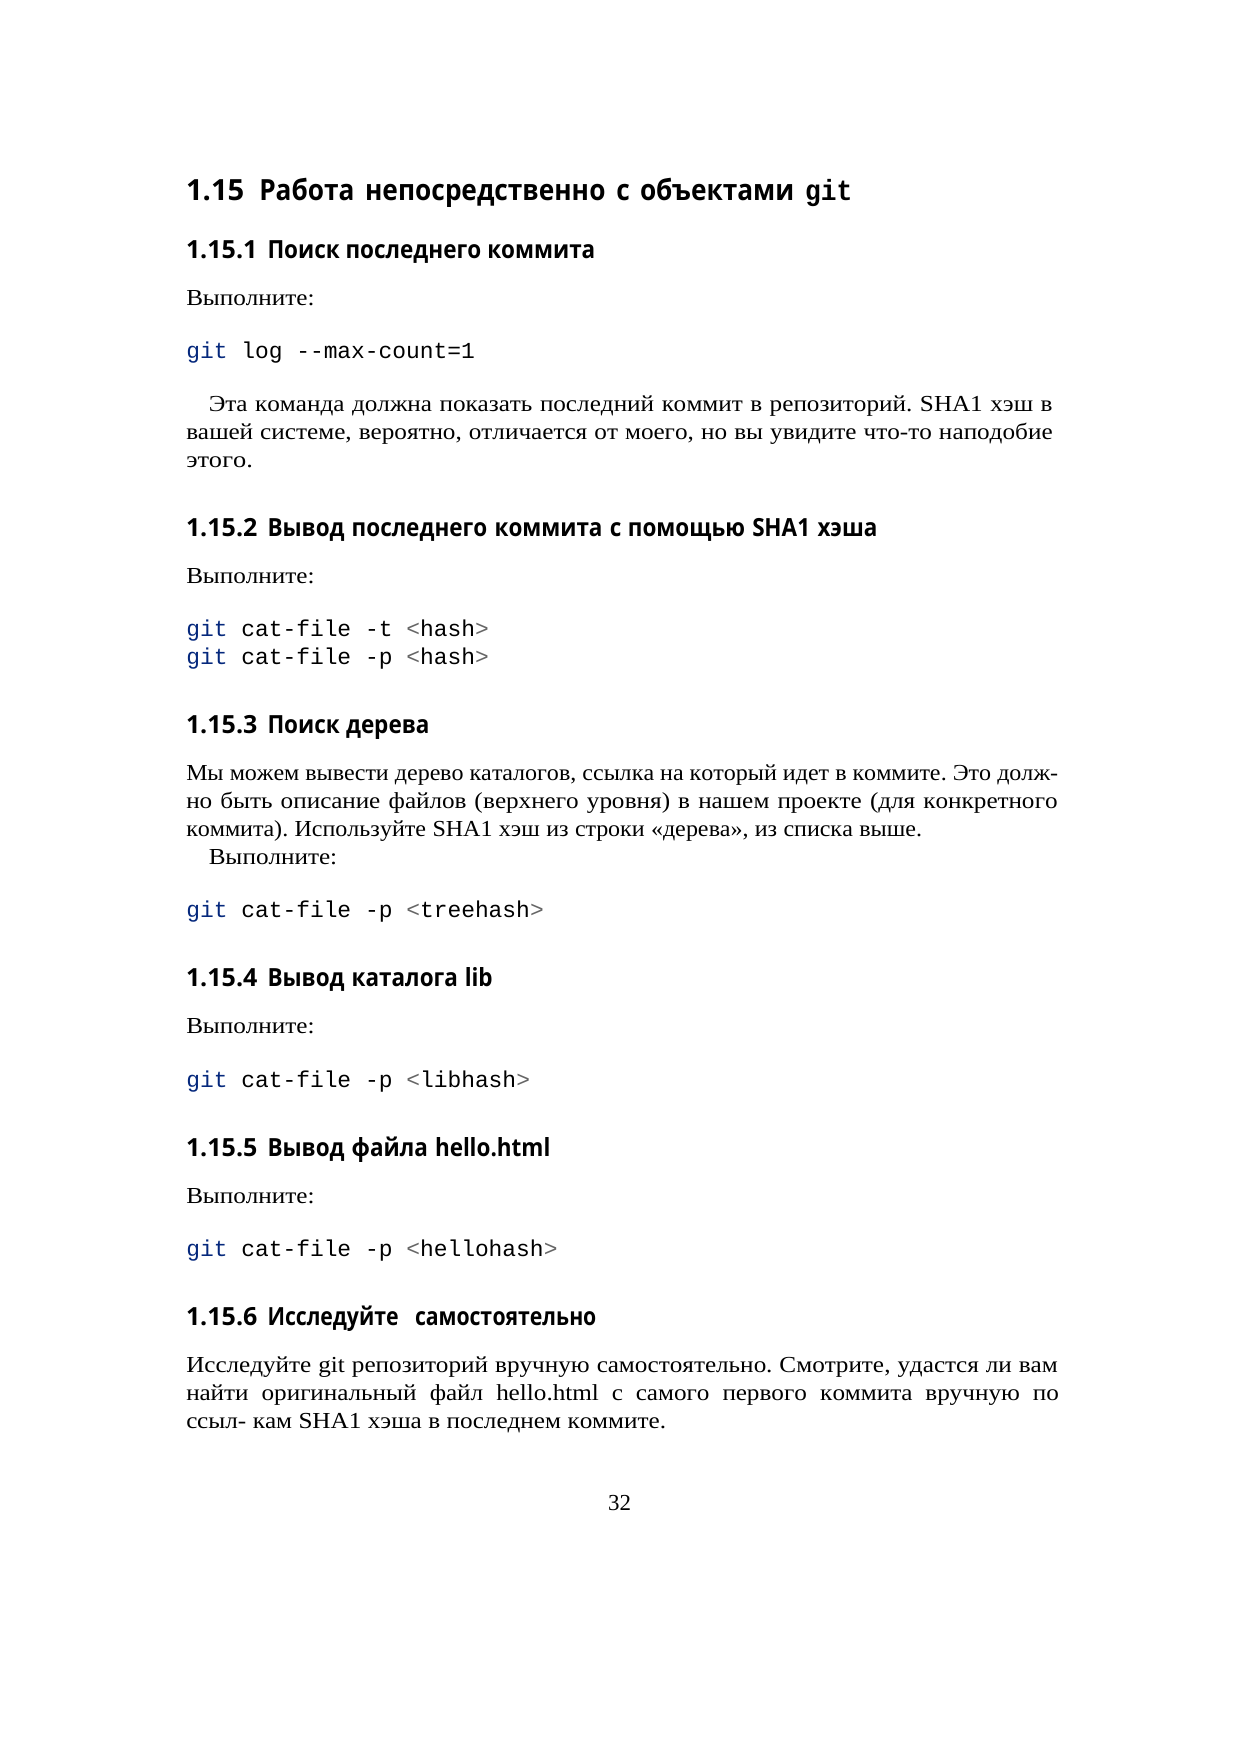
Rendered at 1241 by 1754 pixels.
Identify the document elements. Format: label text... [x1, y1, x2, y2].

subtitle Поиск дерева [186, 707, 1207, 741]
text git cat-file -p <libhash> [186, 1068, 1207, 1094]
text Выполните: [186, 562, 1207, 589]
text git cat-file -p <hellohash> [186, 1237, 1207, 1263]
subtitle Работа непосредственно с объектами git [186, 169, 1207, 209]
subtitle Вывод файла hello.html [186, 1129, 1207, 1163]
text git cat-file -p <treehash> [186, 898, 1207, 924]
text Выполните: [209, 843, 1207, 869]
subtitle Вывод последнего коммита с помощью SHA1 хэша [186, 510, 1207, 544]
text Мы можем вывести дерево каталогов, ссылка на который идет в коммите. Это долж- но быть описание файлов (верхнего уровня) в нашем проекте (для конкретного коммита). Используйте SHA1 хэш из строки «дерева», из списка выше. [186, 759, 1059, 841]
text Выполните: [186, 284, 1207, 311]
text Выполните: [186, 1012, 1207, 1039]
subtitle Вывод каталога lib [186, 960, 1207, 994]
text git cat-file -t <hash> git cat-file -p <hash> [186, 618, 509, 672]
subtitle Исследуйте самостоятельно [186, 1299, 1207, 1333]
text git log --max-count=1 [186, 340, 1207, 366]
text Выполните: [186, 1182, 1207, 1208]
subtitle Поиск последнего коммита [186, 232, 1207, 266]
text Эта команда должна показать последний коммит в репозиторий. SHA1 хэш в вашей системе, вероятно, отличается от моего, но вы увидите что-то наподобие этого. [186, 390, 1054, 473]
text Исследуйте git репозиторий вручную самостоятельно. Смотрите, удастся ли вам найти оригинальный файл hello.html с самого первого коммита вручную по ссыл- кам SHA1 хэша в последнем коммите. [186, 1351, 1059, 1433]
